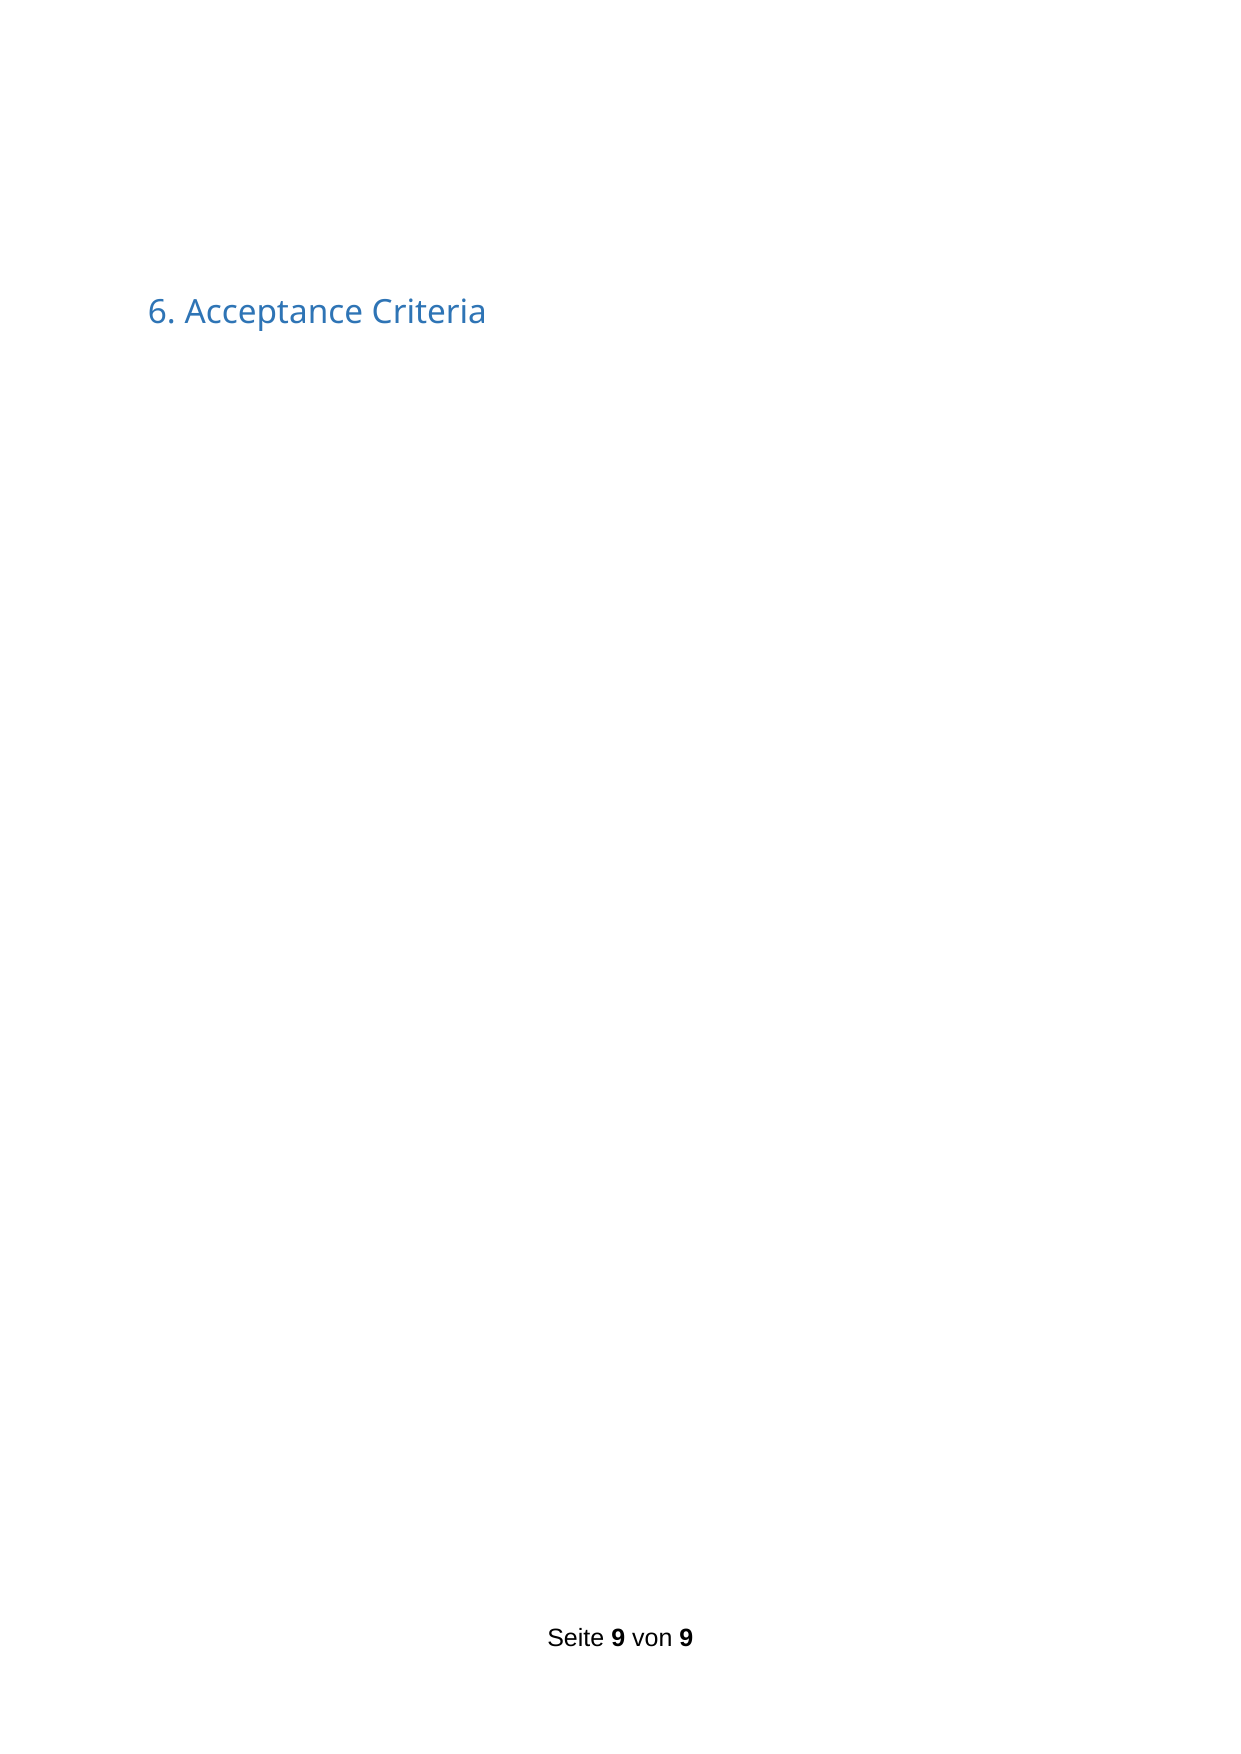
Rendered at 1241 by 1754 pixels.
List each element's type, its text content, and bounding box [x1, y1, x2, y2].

subtitle 6. Acceptance Criteria [148, 288, 1093, 333]
